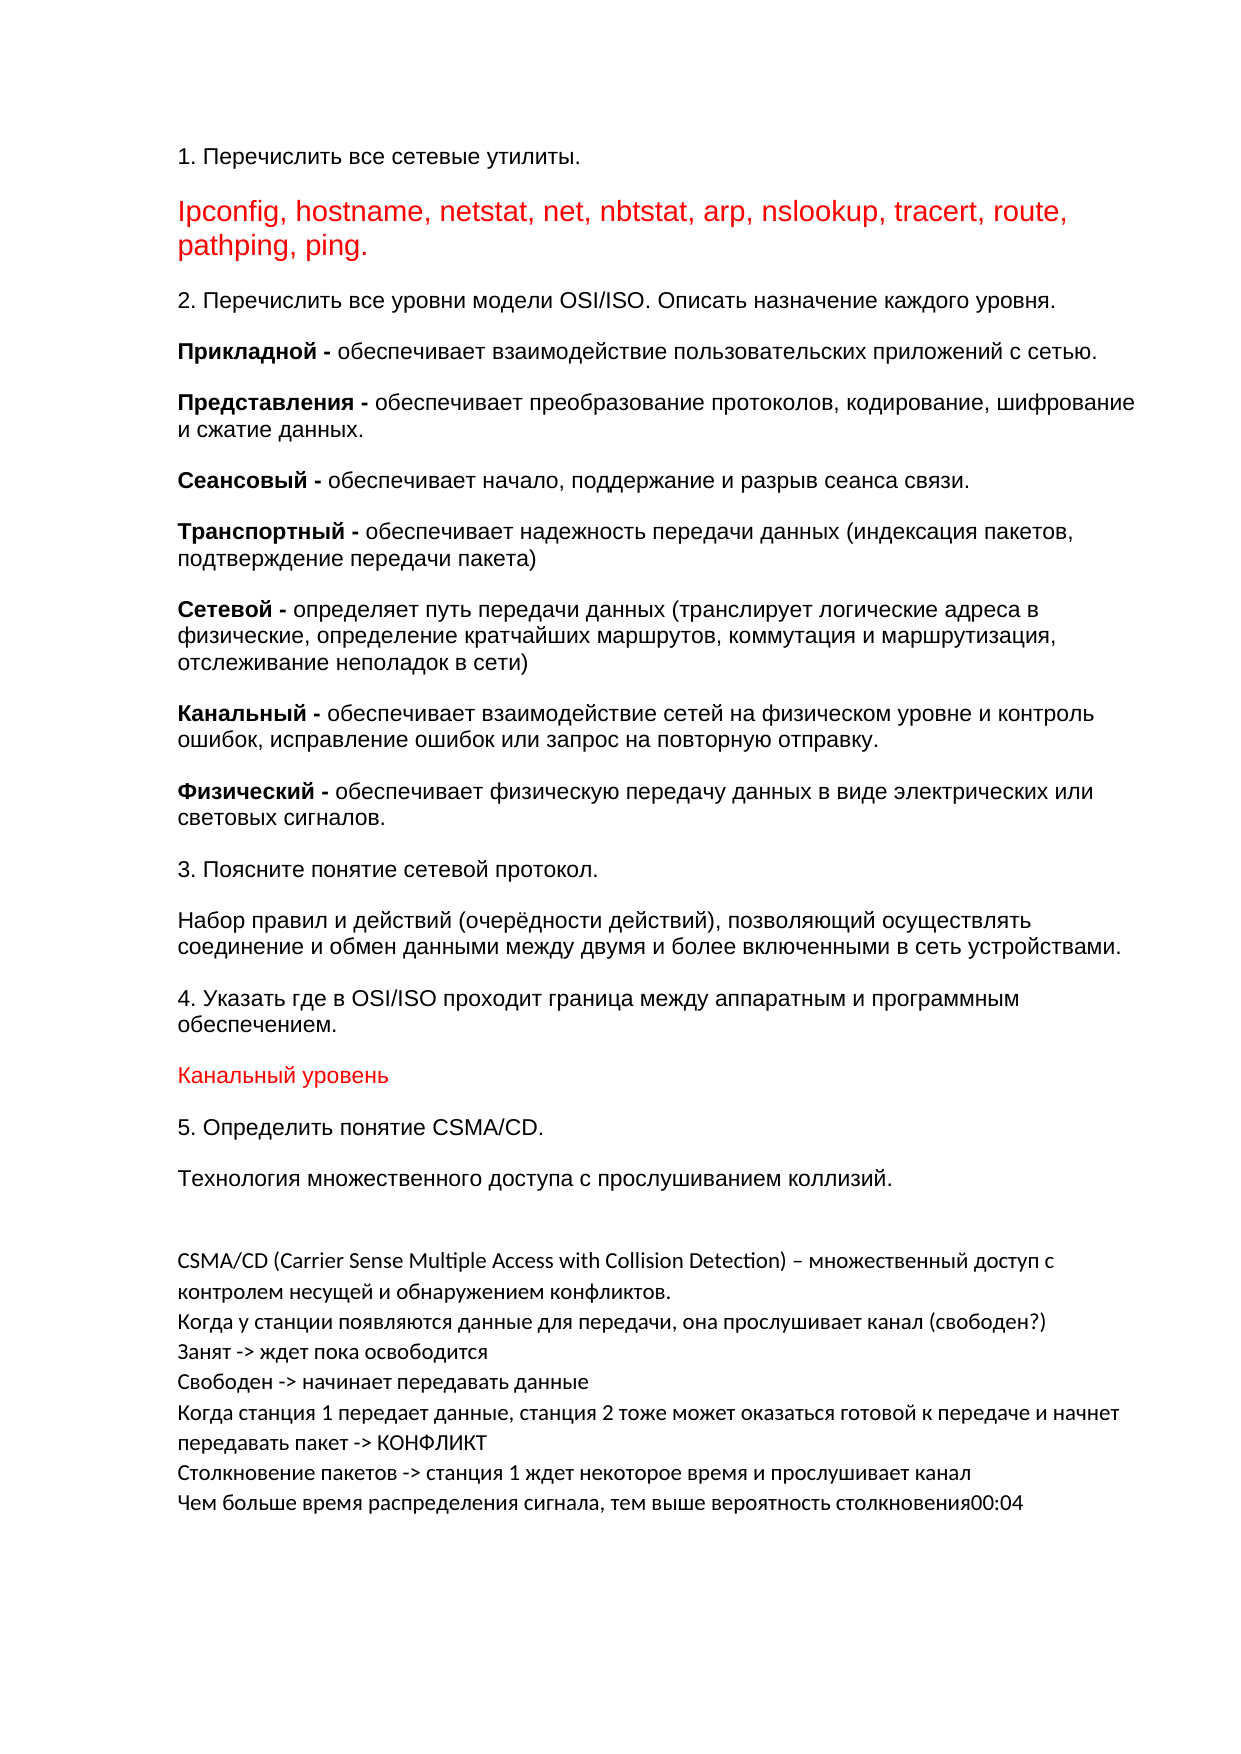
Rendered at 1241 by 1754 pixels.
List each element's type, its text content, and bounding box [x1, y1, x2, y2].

text Прикладной - обеспечивает взаимодействие пользовательских приложений с сетью. [177, 338, 1152, 364]
text 5. Определить понятие CSMA/CD. [177, 1114, 1152, 1140]
text 4. Указать где в OSI/ISO проходит граница между аппаратным и программным обеспечением. [177, 984, 1152, 1037]
text CSMA/CD (Carrier Sense Multiple Access with Collision Detection) – множественный доступ с контролем несущей и обнаружением конфликтов. Когда у станции появляются данные для передачи, она прослушивает канал (свободен?) Занят -> ждет пока освободится Свободен -> начинает передавать данные Когда станция 1 передает данные, станция 2 тоже может оказаться готовой к передаче и начнет передавать пакет -> КОНФЛИКТ Столкновение пакетов -> станция 1 ждет некоторое время и прослушивает канал Чем больше время распределения сигнала, тем выше вероятность столкновения00:04 [177, 1216, 1152, 1516]
text Сетевой - определяет путь передачи данных (транслирует логические адреса в физические, определение кратчайших маршрутов, коммутация и маршрутизация, отслеживание неполадок в сети) [177, 596, 1152, 675]
text Сеансовый - обеспечивает начало, поддержание и разрыв сеанса связи. [177, 467, 1152, 493]
text Ipconfig, hostname, netstat, net, nbtstat, arp, nslookup, tracert, route, pathping, ping. [177, 194, 1152, 262]
text Физический - обеспечивает физическую передачу данных в виде электрических или световых сигналов. [177, 778, 1152, 831]
text Канальный уровень [177, 1062, 1152, 1089]
text Набор правил и действий (очерёдности действий), позволяющий осуществлять соединение и обмен данными между двумя и более включенными в сеть устройствами. [177, 907, 1152, 959]
text Технология множественного доступа с прослушиванием коллизий. [177, 1165, 1152, 1191]
text 2. Перечислить все уровни модели OSI/ISO. Описать назначение каждого уровня. [177, 287, 1152, 313]
text Представления - обеспечивает преобразование протоколов, кодирование, шифрование и сжатие данных. [177, 389, 1152, 442]
text Канальный - обеспечивает взаимодействие сетей на физическом уровне и контроль ошибок, исправление ошибок или запрос на повторную отправку. [177, 700, 1152, 753]
text Транспортный - обеспечивает надежность передачи данных (индексация пакетов, подтверждение передачи пакета) [177, 518, 1152, 571]
text 3. Поясните понятие сетевой протокол. [177, 856, 1152, 882]
text 1. Перечислить все сетевые утилиты. [177, 143, 1152, 169]
